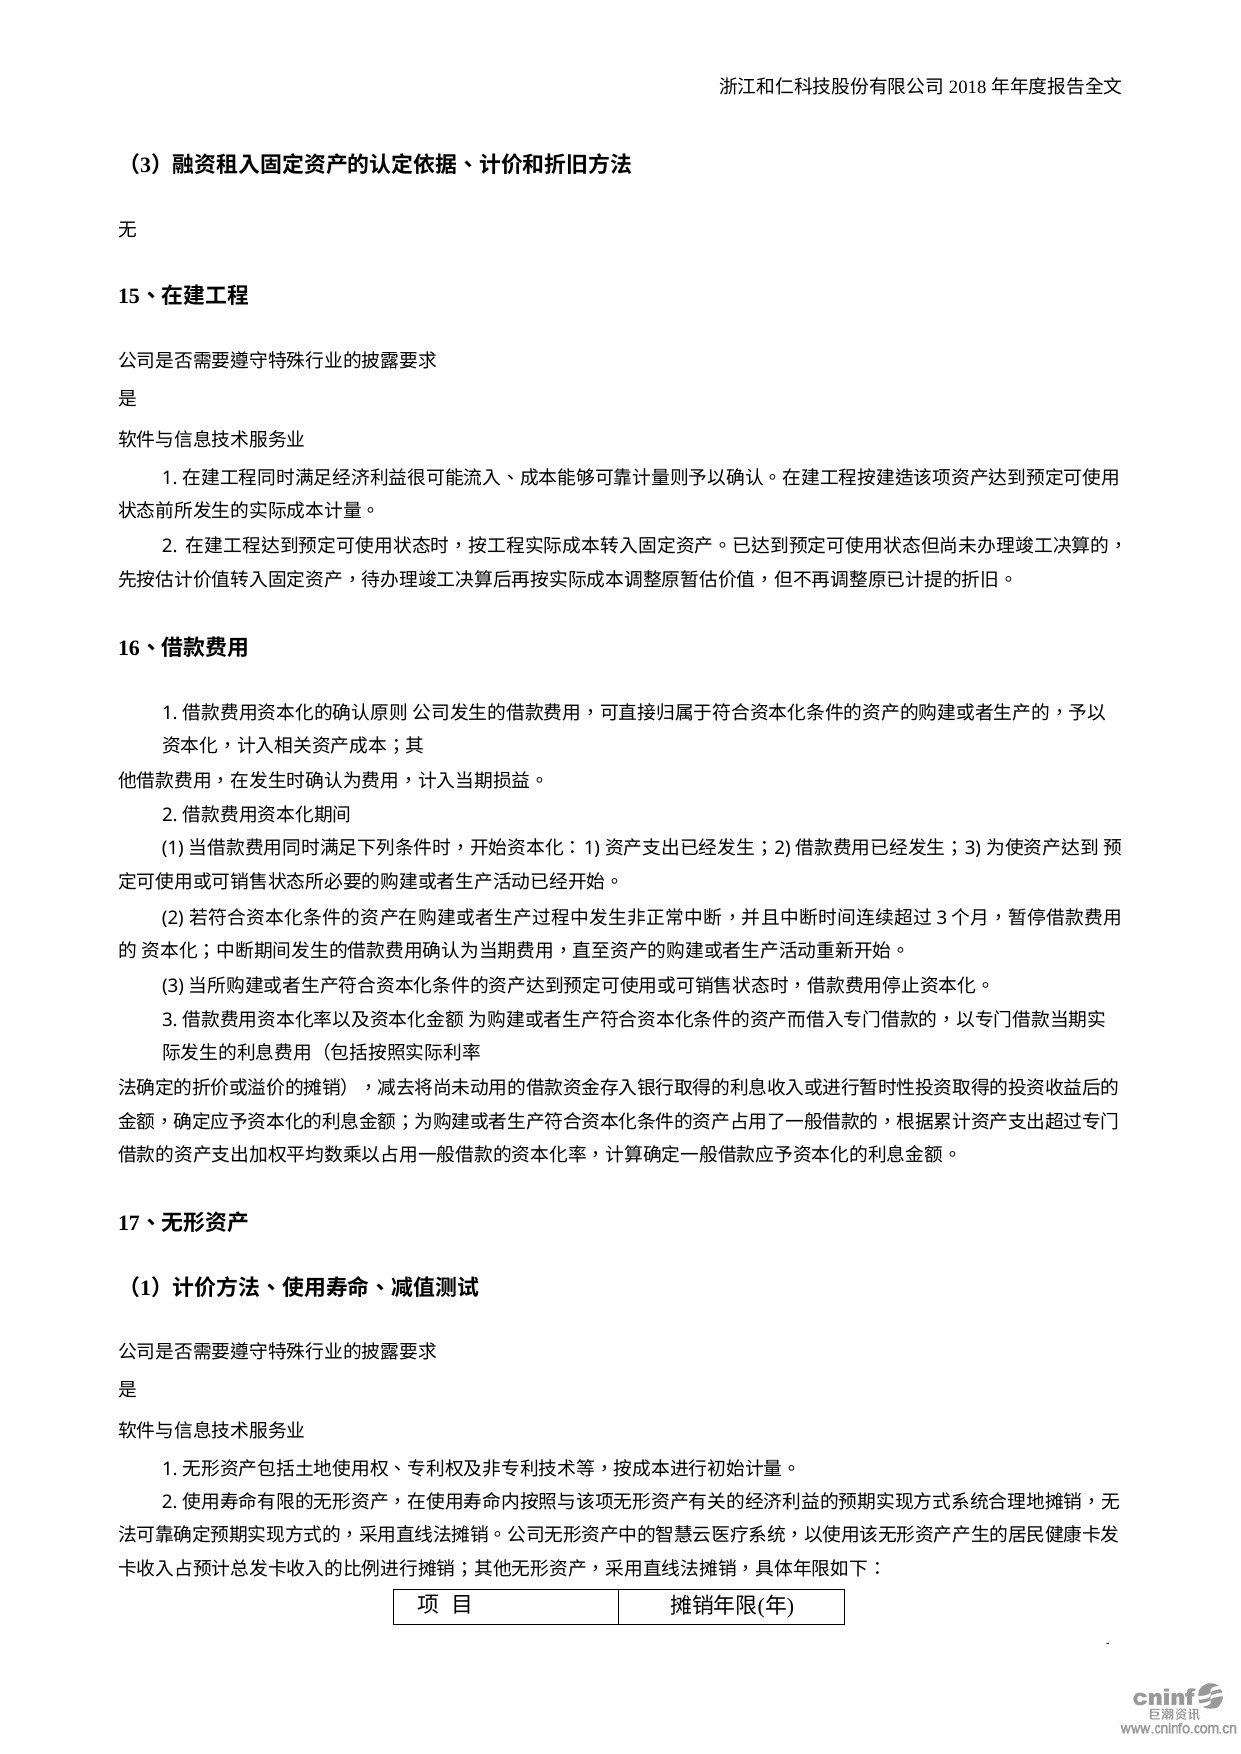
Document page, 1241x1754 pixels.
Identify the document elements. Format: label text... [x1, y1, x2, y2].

text 公司是否需要遵守特殊行业的披露要求 是 [118, 1339, 439, 1402]
text 2. 使用寿命有限的无形资产，在使用寿命内按照与该项无形资产有关的经济利益的预期实现方式系统合理地摊销，无 法可靠确定预期实现方式的，采用直线法摊销。公司无形资产中的智慧云医疗系统，以使用该无形资产产生的居民健康卡发 卡收入占预计总发卡收入的比例进行摊销；其他无形资产，采用直线法摊销，具体年限如下： [118, 1488, 1122, 1581]
text 他借款费用，在发生时确认为费用，计入当期损益。 [118, 768, 1240, 793]
text 3. 借款费用资本化率以及资本化金额 为购建或者生产符合资本化条件的资产而借入专门借款的，以专门借款当期实际发生的利息费用（包括按照实际利率 [162, 1006, 1122, 1065]
text 1. 借款费用资本化的确认原则 公司发生的借款费用，可直接归属于符合资本化条件的资产的购建或者生产的，予以资本化，计入相关资产成本；其 [162, 699, 1122, 758]
subtitle 17、无形资产 [118, 1207, 1240, 1237]
subtitle 16、借款费用 [118, 632, 1240, 661]
text (3) 当所购建或者生产符合资本化条件的资产达到预定可使用或可销售状态时，借款费用停止资本化。 [162, 973, 1122, 998]
text 法确定的折价或溢价的摊销），减去将尚未动用的借款资金存入银行取得的利息收入或进行暂时性投资取得的投资收益后的 金额，确定应予资本化的利息金额；为购建或者生产符合资本化条件的资产占用了一般借款的，根据累计资产支出超过专门 借款的资产支出加权平均数乘以占用一般借款的资本化率，计算确定一般借款应予资本化的利息金额。 [118, 1075, 1122, 1167]
text 公司是否需要遵守特殊行业的披露要求 是 [118, 347, 439, 411]
subtitle （3）融资租入固定资产的认定依据、计价和折旧方法 [118, 149, 1240, 179]
text 软件与信息技术服务业 [118, 426, 1240, 452]
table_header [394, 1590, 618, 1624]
text 1. 无形资产包括土地使用权、专利权及非专利技术等，按成本进行初始计量。 [162, 1455, 1122, 1481]
subtitle 15、在建工程 [118, 280, 1240, 310]
text 软件与信息技术服务业 [118, 1417, 1240, 1443]
text 2. 借款费用资本化期间 [162, 801, 1122, 827]
text 无 [118, 216, 1240, 242]
subtitle （1）计价方法、使用寿命、减值测试 [118, 1271, 1240, 1301]
text (1) 当借款费用同时满足下列条件时，开始资本化：1) 资产支出已经发生；2) 借款费用已经发生；3) 为使资产达到 预定可使用或可销售状态所必要的购建或者生产活动已经开始。 [118, 834, 1123, 894]
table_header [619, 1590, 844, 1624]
text (2) 若符合资本化条件的资产在购建或者生产过程中发生非正常中断，并且中断时间连续超过3个月，暂停借款费用的 资本化；中断期间发生的借款费用确认为当期费用，直至资产的购建或者生产活动重新开始。 [118, 904, 1122, 963]
picture [1115, 1680, 1240, 1737]
text 2. 在建工程达到预定可使用状态时，按工程实际成本转入固定资产。已达到预定可使用状态但尚未办理竣工决算的， 先按估计价值转入固定资产，待办理竣工决算后再按实际成本调整原暂估价值，但不再调整原已计提的折旧。 [118, 533, 1131, 592]
text 1. 在建工程同时满足经济利益很可能流入、成本能够可靠计量则予以确认。在建工程按建造该项资产达到预定可使用 状态前所发生的实际成本计量。 [118, 464, 1122, 523]
